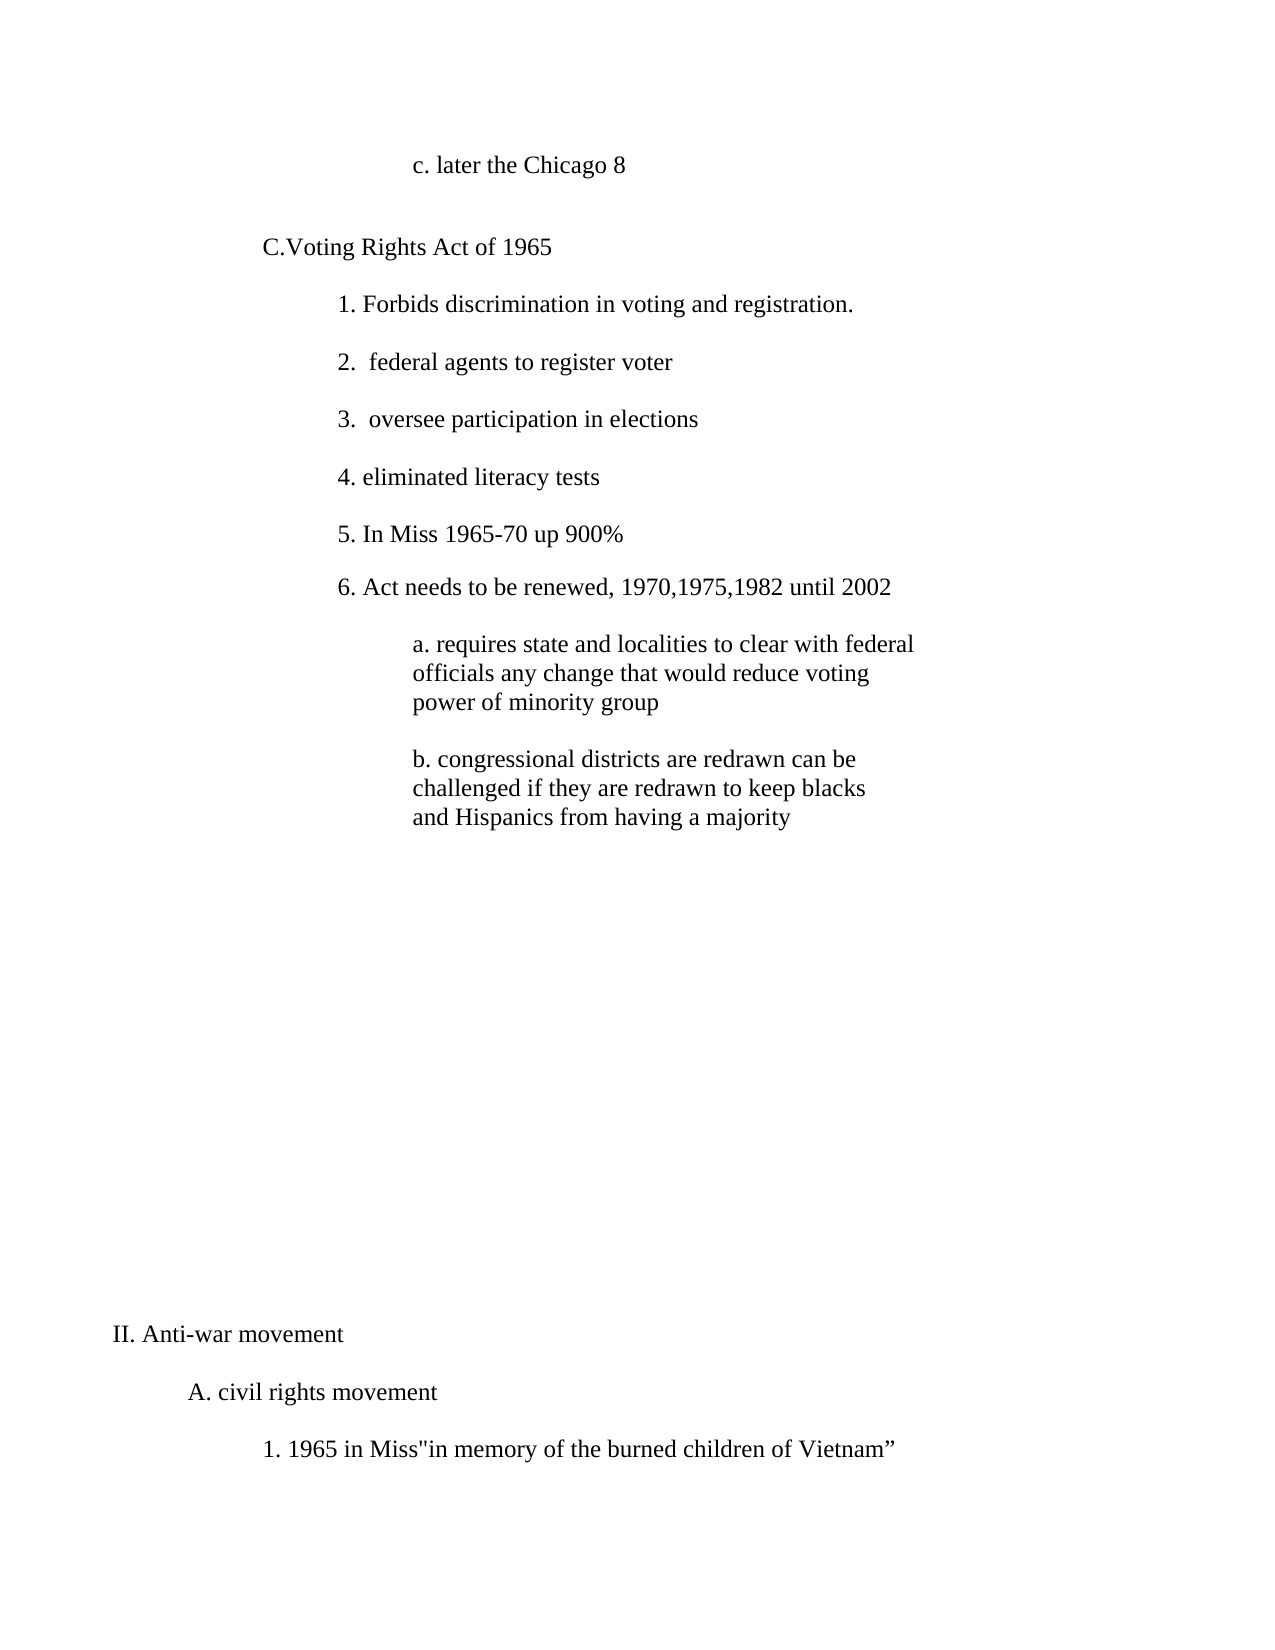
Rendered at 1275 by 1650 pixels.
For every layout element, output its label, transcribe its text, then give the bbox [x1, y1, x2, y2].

text C.Voting Rights Act of 1965 [187, 232, 1087, 260]
text b. congressional districts are redrawn can be [187, 744, 1087, 773]
text 6. Act needs to be renewed, 1970,1975,1982 until 2002 [187, 572, 1087, 601]
text 3. oversee participation in elections [187, 404, 1087, 433]
text challenged if they are redrawn to keep blacks [187, 773, 1087, 802]
text a. requires state and localities to clear with federal [187, 629, 1087, 658]
text 2. federal agents to register voter [187, 347, 1087, 375]
text c. later the Chicago 8 [187, 150, 1087, 179]
text officials any change that would reduce voting [187, 658, 1087, 687]
text power of minority group [187, 687, 1087, 716]
text A. civil rights movement [187, 1377, 1087, 1406]
text and Hispanics from having a majority [187, 802, 1087, 831]
text 1. Forbids discrimination in voting and registration. [187, 289, 1087, 318]
text 5. In Miss 1965-70 up 900% [187, 519, 1087, 548]
text 1. 1965 in Miss"in memory of the burned children of Vietnam” [187, 1434, 1087, 1463]
text II. Anti-war movement [112, 1319, 1087, 1348]
text 4. eliminated literacy tests [187, 462, 1087, 490]
